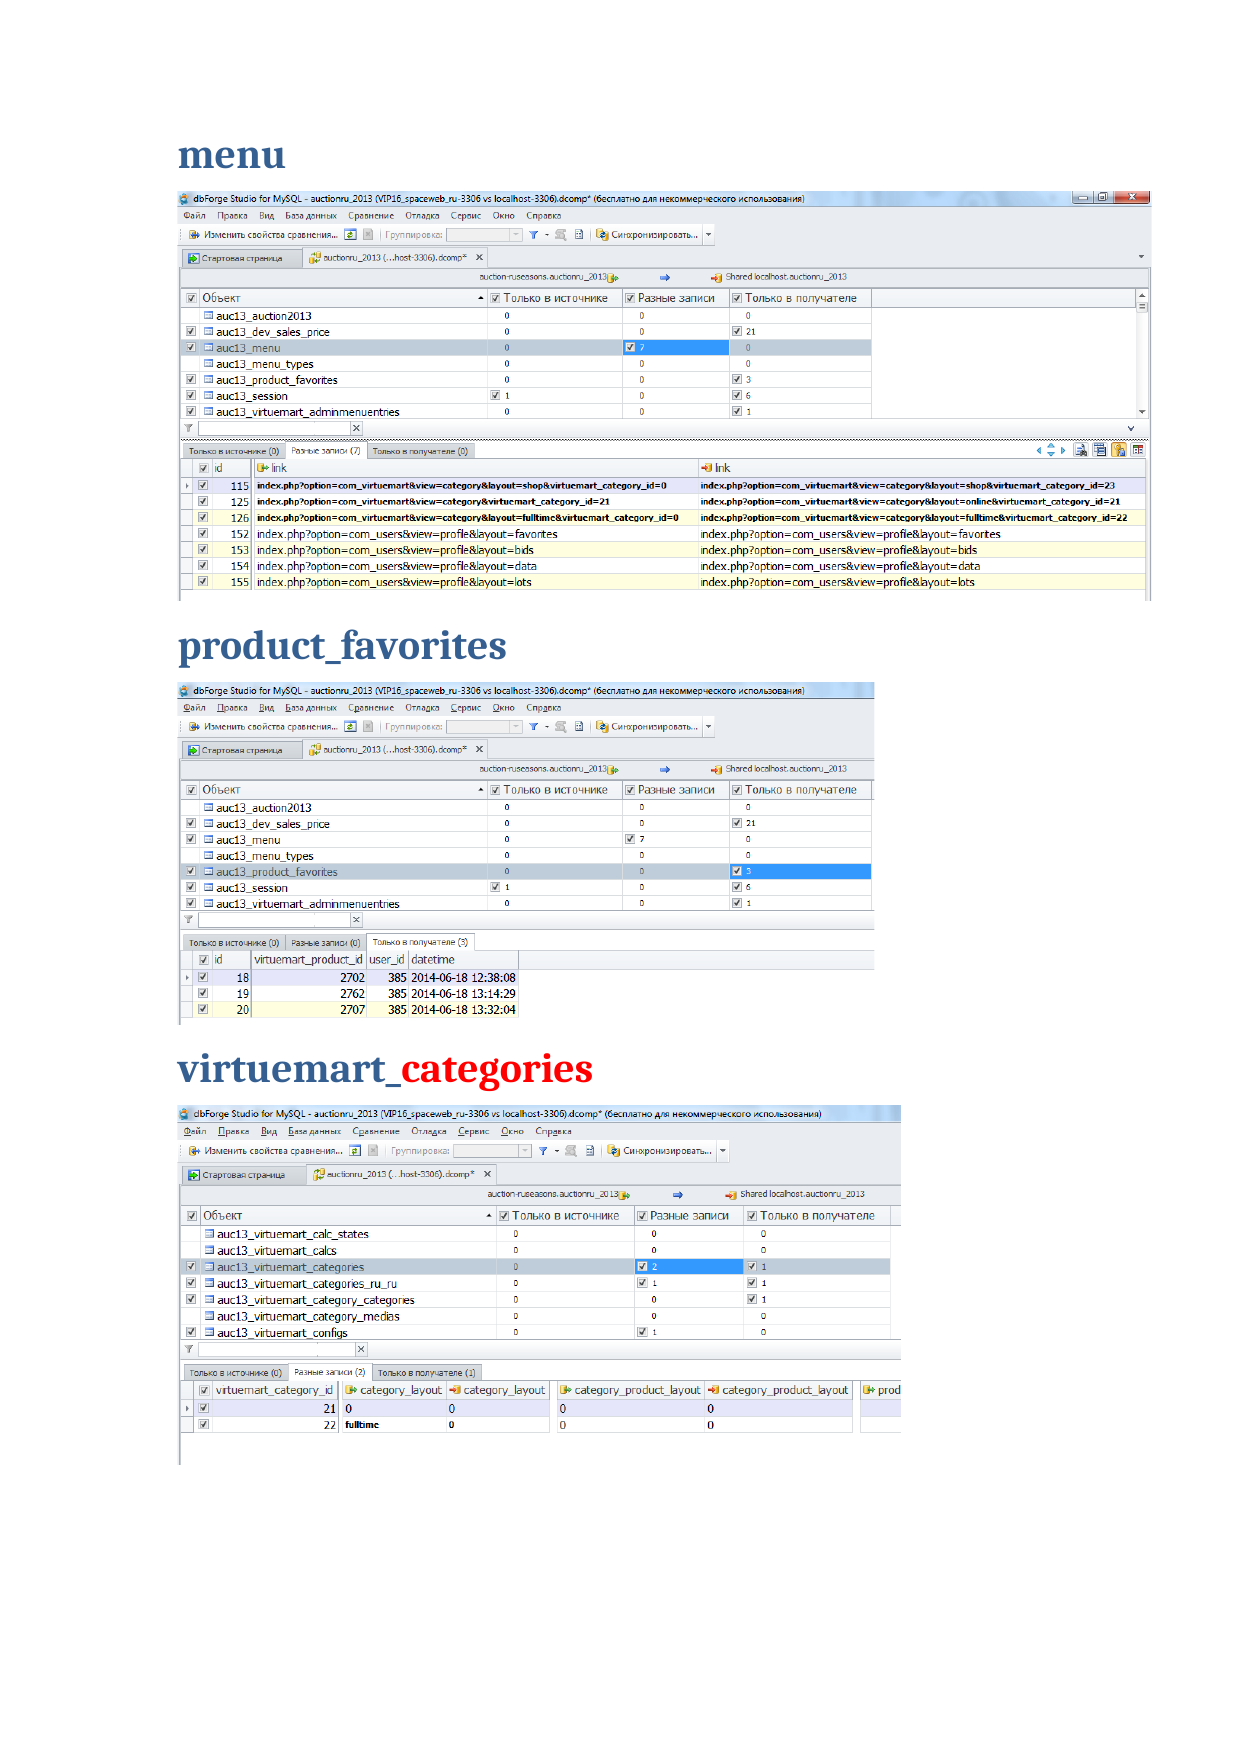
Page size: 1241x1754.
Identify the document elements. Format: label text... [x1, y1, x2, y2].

picture [177, 1105, 901, 1465]
subtitle virtuemart_categories [177, 1045, 1152, 1093]
picture [177, 191, 1152, 601]
picture [177, 682, 875, 1025]
subtitle menu [177, 131, 1152, 178]
subtitle product_favorites [177, 622, 1152, 670]
